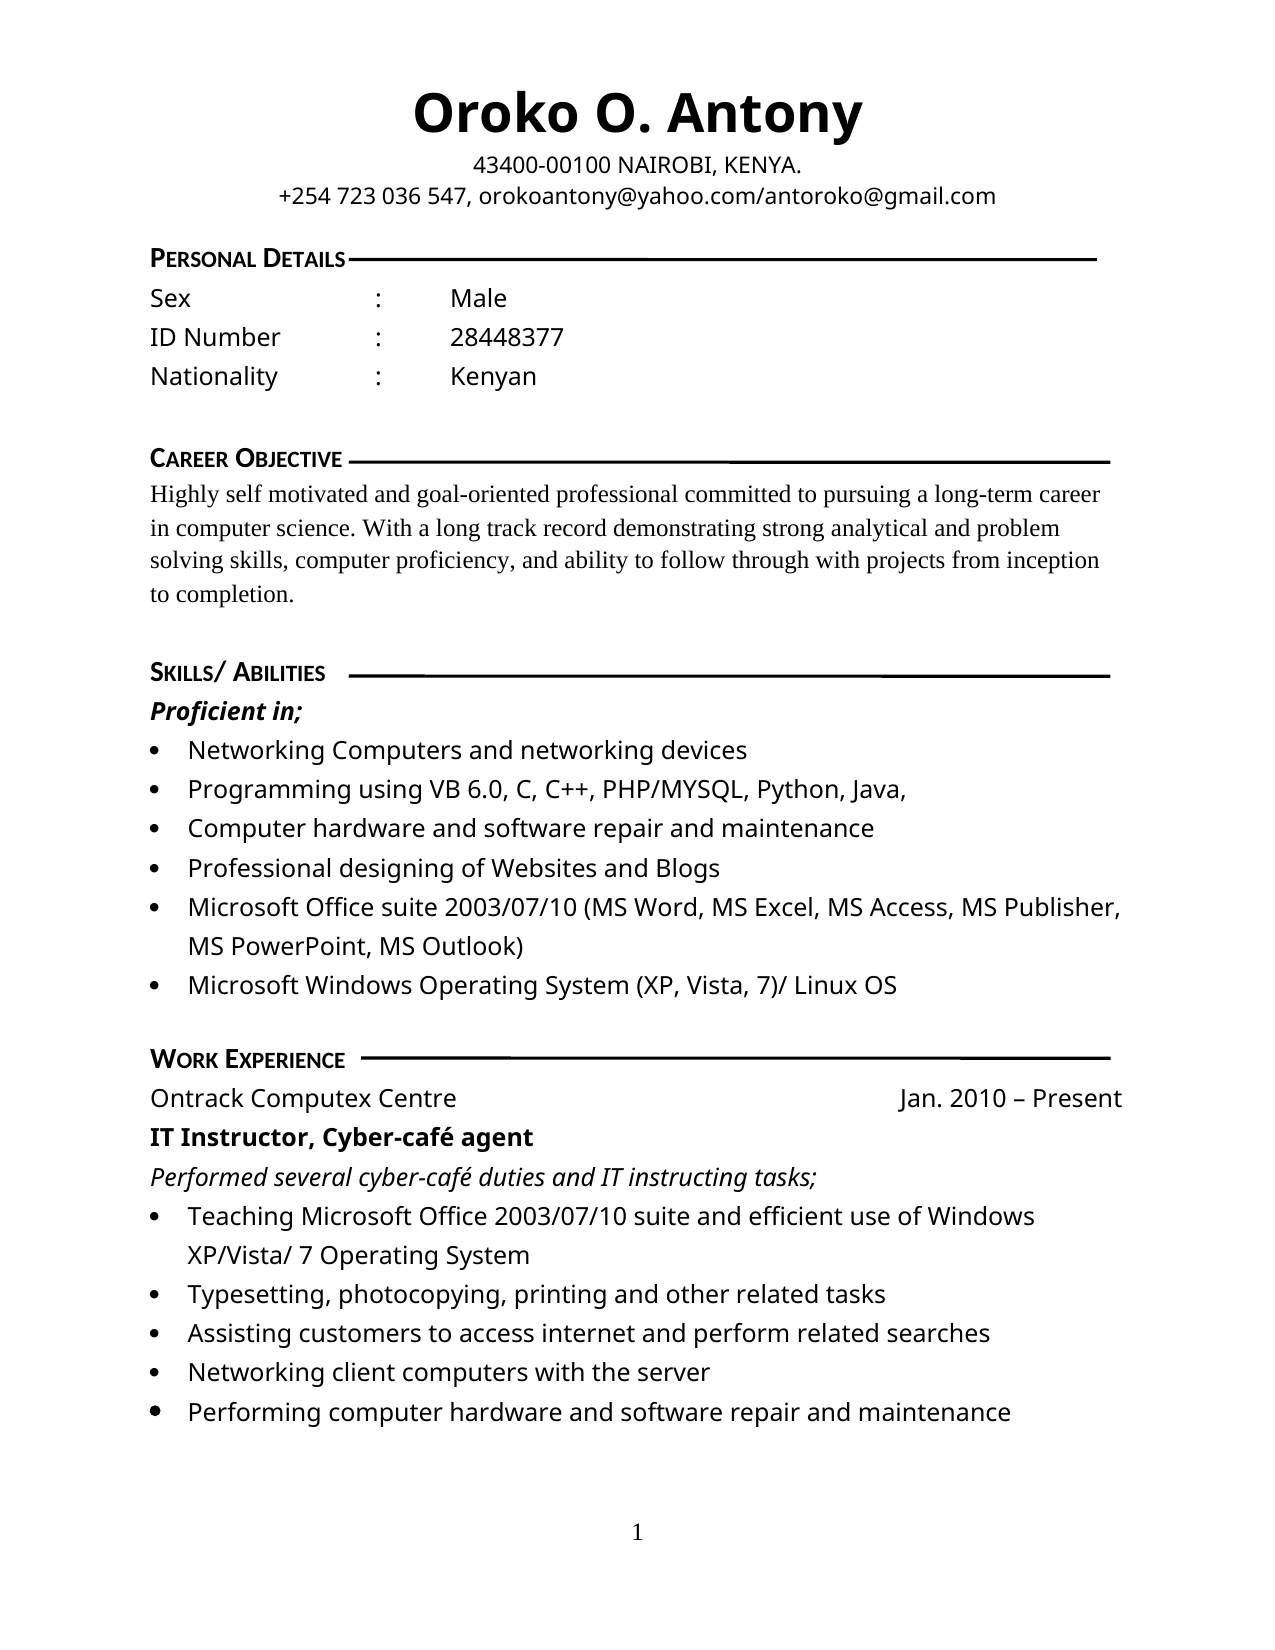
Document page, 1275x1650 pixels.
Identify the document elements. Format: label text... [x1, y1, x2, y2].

list Networking client computers with the server [150, 1355, 1125, 1389]
text IT Instructor, Cyber-café agent [150, 1120, 1125, 1154]
list Microsoft Windows Operating System (XP, Vista, 7)/ Linux OS [150, 968, 1125, 1002]
text Sex : Male [150, 280, 1125, 314]
text Career Objective [150, 439, 1125, 474]
text Nationality : Kenyan [150, 358, 1125, 393]
list Networking Computers and networking devices [150, 733, 1125, 767]
list Professional designing of Websites and Blogs [150, 850, 1125, 884]
list Programming using VB 6.0, C, C++, PHP/MYSQL, Python, Java, [150, 772, 1125, 806]
list Microsoft Office suite 2003/07/10 (MS Word, MS Excel, MS Access, MS Publisher, MS PowerPoint, MS Outlook) [150, 889, 1125, 963]
list Computer hardware and software repair and maintenance [150, 811, 1125, 845]
list Typesetting, photocopying, printing and other related tasks [150, 1277, 1125, 1311]
text Performed several cyber-café duties and IT instructing tasks; [150, 1159, 1125, 1193]
text Personal Details [150, 239, 1125, 275]
list Performing computer hardware and software repair and maintenance [150, 1394, 1125, 1428]
text Highly self motivated and goal-oriented professional committed to pursuing a long-term career in computer science. With a long track record demonstrating strong analytical and problem solving skills, computer proficiency, and ability to follow through with projects from inception to completion. [150, 479, 1125, 607]
list Assisting customers to access internet and perform related searches [150, 1316, 1125, 1350]
text Skills/ Abilities [150, 653, 1125, 688]
text Proficient in; [150, 693, 1125, 728]
text ID Number : 28448377 [150, 319, 1125, 353]
list Teaching Microsoft Office 2003/07/10 suite and efficient use of Windows XP/Vista/ 7 Operating System [150, 1198, 1125, 1272]
text Ontrack Computex Centre Jan. 2010 – Present [150, 1081, 1125, 1115]
text Work Experience [150, 1040, 1125, 1076]
